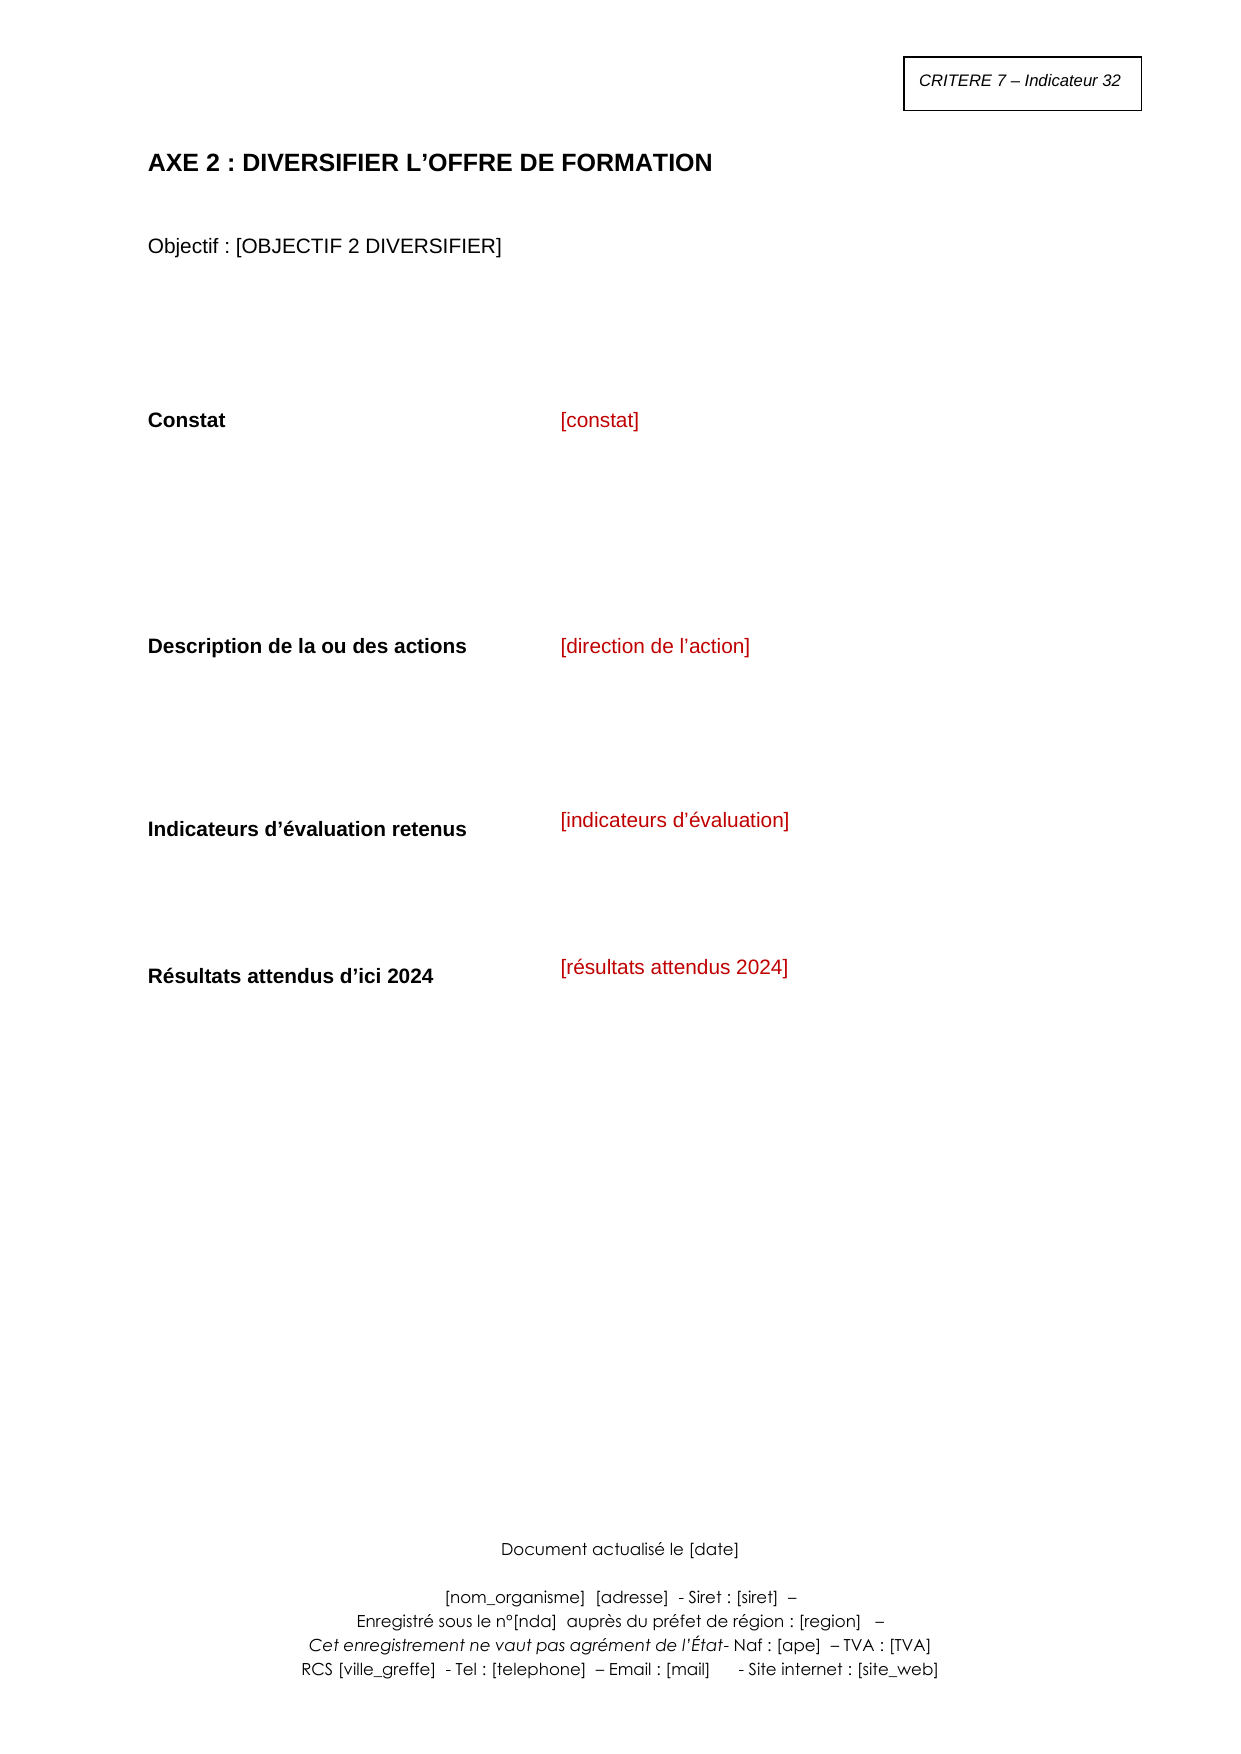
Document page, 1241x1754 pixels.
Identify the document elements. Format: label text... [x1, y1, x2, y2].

text AXE 2 : DIVERSIFIER L’OFFRE DE FORMATION [148, 148, 1093, 176]
table_cell Résultats attendus d’ici 2024 [136, 887, 549, 1064]
table_cell Description de la ou des actions [136, 521, 549, 771]
table_header [constat] [549, 319, 1080, 521]
table_cell [direction de l’action] [549, 521, 1080, 771]
table_cell [résultats attendus 2024] [549, 887, 1080, 1064]
text Objectif : [OBJECTIF 2 DIVERSIFIER] [148, 234, 1093, 258]
table_cell [indicateurs d’évaluation] [549, 771, 1080, 887]
table_header Constat [136, 319, 549, 521]
table_cell Indicateurs d’évaluation retenus [136, 771, 549, 887]
